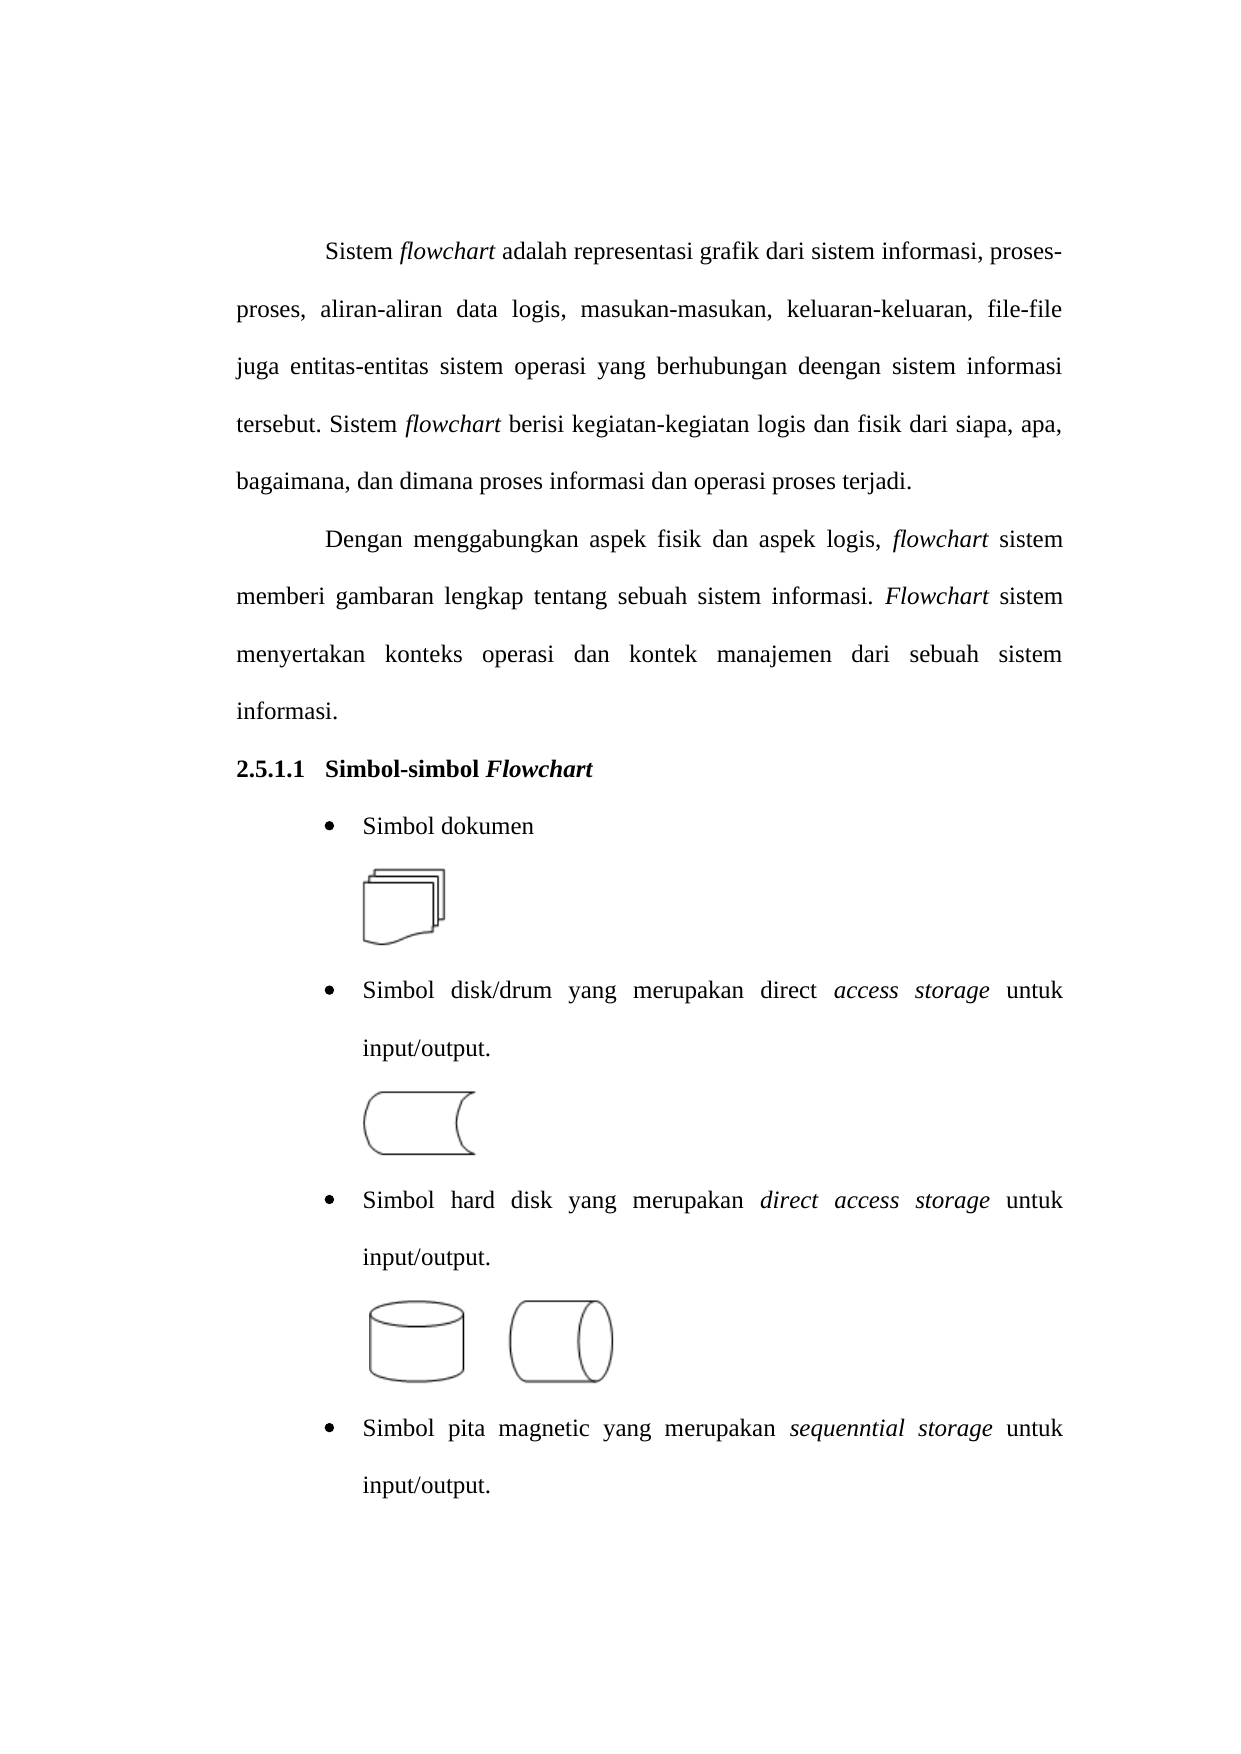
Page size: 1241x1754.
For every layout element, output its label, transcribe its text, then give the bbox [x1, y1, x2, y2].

list Simbol hard disk yang merupakan direct access storage untuk input/output. [325, 1185, 1063, 1271]
list Simbol pita magnetic yang merupakan sequenntial storage untuk input/output. [325, 1413, 1063, 1499]
picture [369, 1300, 615, 1385]
list Simbol dokumen [325, 811, 1063, 840]
picture [362, 1090, 486, 1157]
picture [362, 868, 447, 947]
text Dengan menggabungkan aspek fisik dan aspek logis, flowchart sistem memberi gambaran lengkap tentang sebuah sistem informasi. Flowchart sistem menyertakan konteks operasi dan kontek manajemen dari sebuah sistem informasi. [236, 524, 1063, 725]
text Sistem flowchart adalah representasi grafik dari sistem informasi, proses-proses, aliran-aliran data logis, masukan-masukan, keluaran-keluaran, file-file juga entitas-entitas sistem operasi yang berhubungan deengan sistem informasi tersebut. Sistem flowchart berisi kegiatan-kegiatan logis dan fisik dari siapa, apa, bagaimana, dan dimana proses informasi dan operasi proses terjadi. [236, 236, 1063, 495]
list Simbol-simbol Flowchart [236, 754, 1063, 782]
list Simbol disk/drum yang merupakan direct access storage untuk input/output. [325, 976, 1063, 1062]
